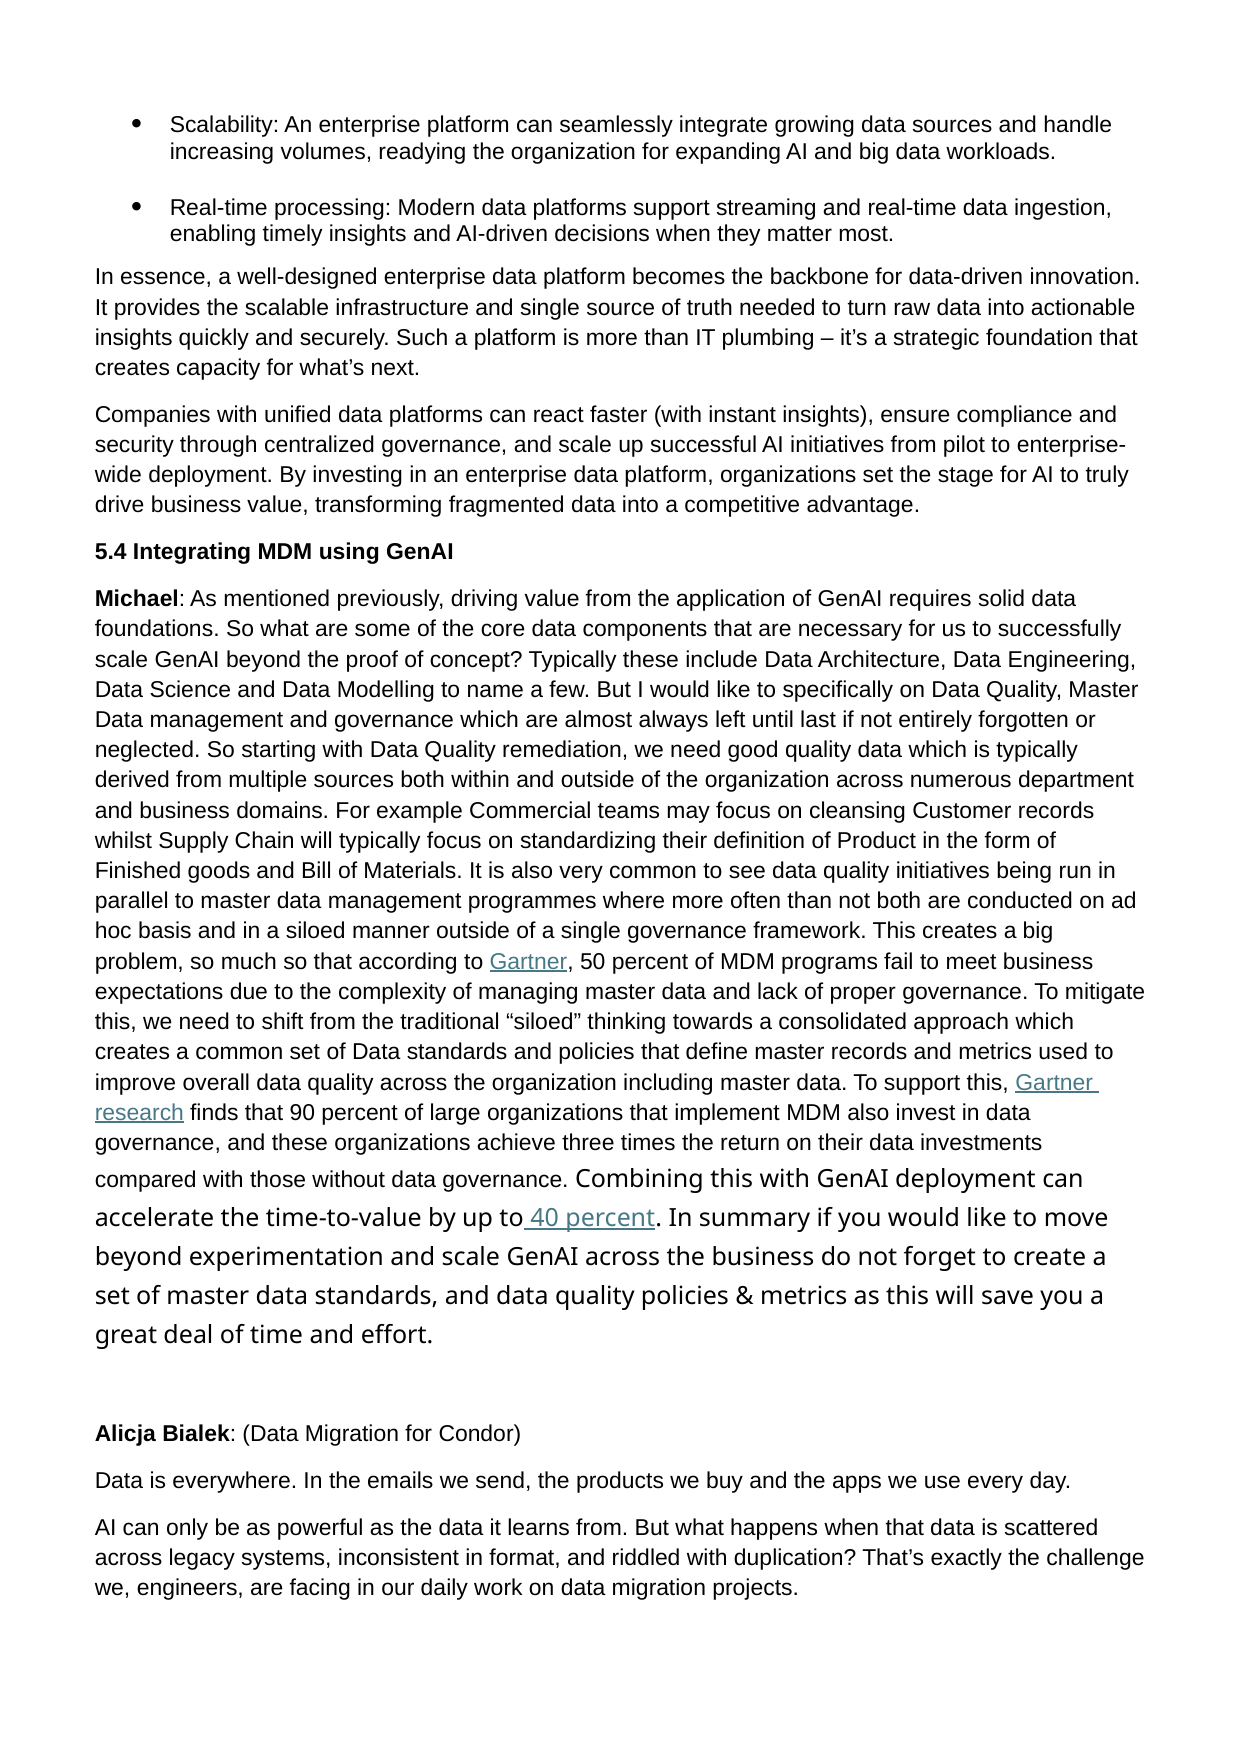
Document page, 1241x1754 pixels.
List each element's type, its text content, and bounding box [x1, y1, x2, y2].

text AI can only be as powerful as the data it learns from. But what happens when that data is scattered across legacy systems, inconsistent in format, and riddled with duplication? That’s exactly the challenge we, engineers, are facing in our daily work on data migration projects. [94, 1513, 1146, 1600]
text In essence, a well-designed enterprise data platform becomes the backbone for data-driven innovation. It provides the scalable infrastructure and single source of truth needed to turn raw data into actionable insights quickly and securely. Such a platform is more than IT plumbing – it’s a strategic foundation that creates capacity for what’s next. [94, 263, 1146, 380]
text Companies with unified data platforms can react faster (with instant insights), ensure compliance and security through centralized governance, and scale up successful AI initiatives from pilot to enterprise-wide deployment. By investing in an enterprise data platform, organizations set the stage for AI to truly drive business value, transforming fragmented data into a competitive advantage. [94, 401, 1146, 518]
text Data is everywhere. In the emails we send, the products we buy and the apps we use every day. [94, 1467, 1146, 1493]
text Alicja Bialek: (Data Migration for Condor) [94, 1420, 1146, 1446]
text 5.4 Integrating MDM using GenAI [94, 538, 1146, 565]
text Michael: As mentioned previously, driving value from the application of GenAI requires solid data foundations. So what are some of the core data components that are necessary for us to successfully scale GenAI beyond the proof of concept? Typically these include Data Architecture, Data Engineering, Data Science and Data Modelling to name a few. But I would like to specifically on Data Quality, Master Data management and governance which are almost always left until last if not entirely forgotten or neglected. So starting with Data Quality remediation, we need good quality data which is typically derived from multiple sources both within and outside of the organization across numerous department and business domains. For example Commercial teams may focus on cleansing Customer records whilst Supply Chain will typically focus on standardizing their definition of Product in the form of Finished goods and Bill of Materials. It is also very common to see data quality initiatives being run in parallel to master data management programmes where more often than not both are conducted on ad hoc basis and in a siloed manner outside of a single governance framework. This creates a big problem, so much so that according to Gartner, 50 percent of MDM programs fail to meet business expectations due to the complexity of managing master data and lack of proper governance. To mitigate this, we need to shift from the traditional “siloed” thinking towards a consolidated approach which creates a common set of Data standards and policies that define master records and metrics used to improve overall data quality across the organization including master data. To support this, Gartner research finds that 90 percent of large organizations that implement MDM also invest in data governance, and these organizations achieve three times the return on their data investments compared with those without data governance. Combining this with GenAI deployment can accelerate the time-to-value by up to 40 percent. In summary if you would like to move beyond experimentation and scale GenAI across the business do not forget to create a set of master data standards, and data quality policies & metrics as this will save you a great deal of time and effort. [94, 585, 1146, 1351]
list Scalability: An enterprise platform can seamlessly integrate growing data sources and handle increasing volumes, readying the organization for expanding AI and big data workloads. [132, 111, 1146, 165]
list Real-time processing: Modern data platforms support streaming and real-time data ingestion, enabling timely insights and AI-driven decisions when they matter most. [132, 193, 1146, 247]
